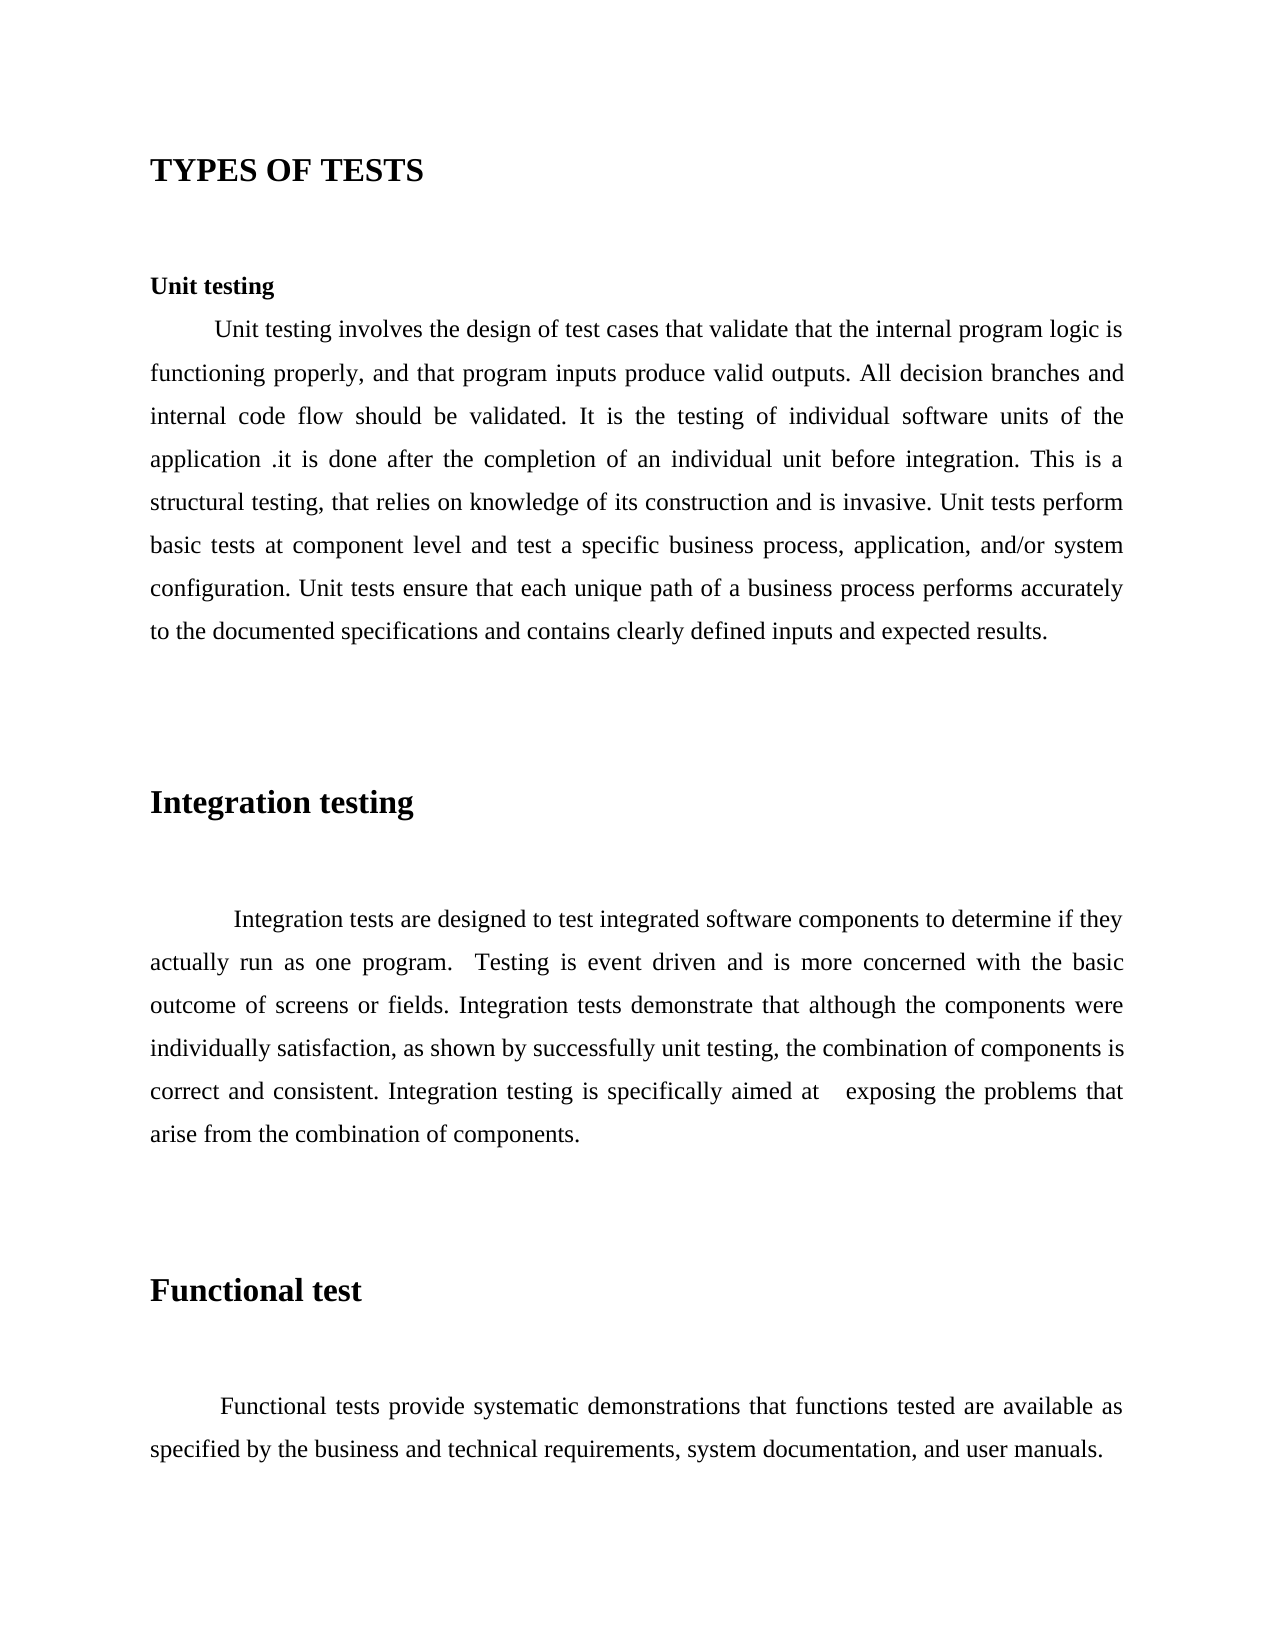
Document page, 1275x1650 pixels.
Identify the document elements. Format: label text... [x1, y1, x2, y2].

subtitle TYPES OF TESTS [150, 150, 1125, 188]
subtitle Functional test [150, 1270, 1125, 1308]
subtitle Integration testing [150, 782, 1125, 821]
text Integration tests are designed to test integrated software components to determine if they actually run as one program. Testing is event driven and is more concerned with the basic outcome of screens or fields. Integration tests demonstrate that although the components were individually satisfaction, as shown by successfully unit testing, the combination of components is correct and consistent. Integration testing is specifically aimed at exposing the problems that arise from the combination of components. [150, 904, 1125, 1148]
text Functional tests provide systematic demonstrations that functions tested are available as specified by the business and technical requirements, system documentation, and user manuals. [150, 1391, 1125, 1463]
text Unit testing involves the design of test cases that validate that the internal program logic is functioning properly, and that program inputs produce valid outputs. All decision branches and internal code flow should be validated. It is the testing of individual software units of the application .it is done after the completion of an individual unit before integration. This is a structural testing, that relies on knowledge of its construction and is invasive. Unit tests perform basic tests at component level and test a specific business process, application, and/or system configuration. Unit tests ensure that each unique path of a business process performs accurately to the documented specifications and contains clearly defined inputs and expected results. [150, 314, 1125, 645]
subtitle Unit testing [150, 271, 1125, 300]
